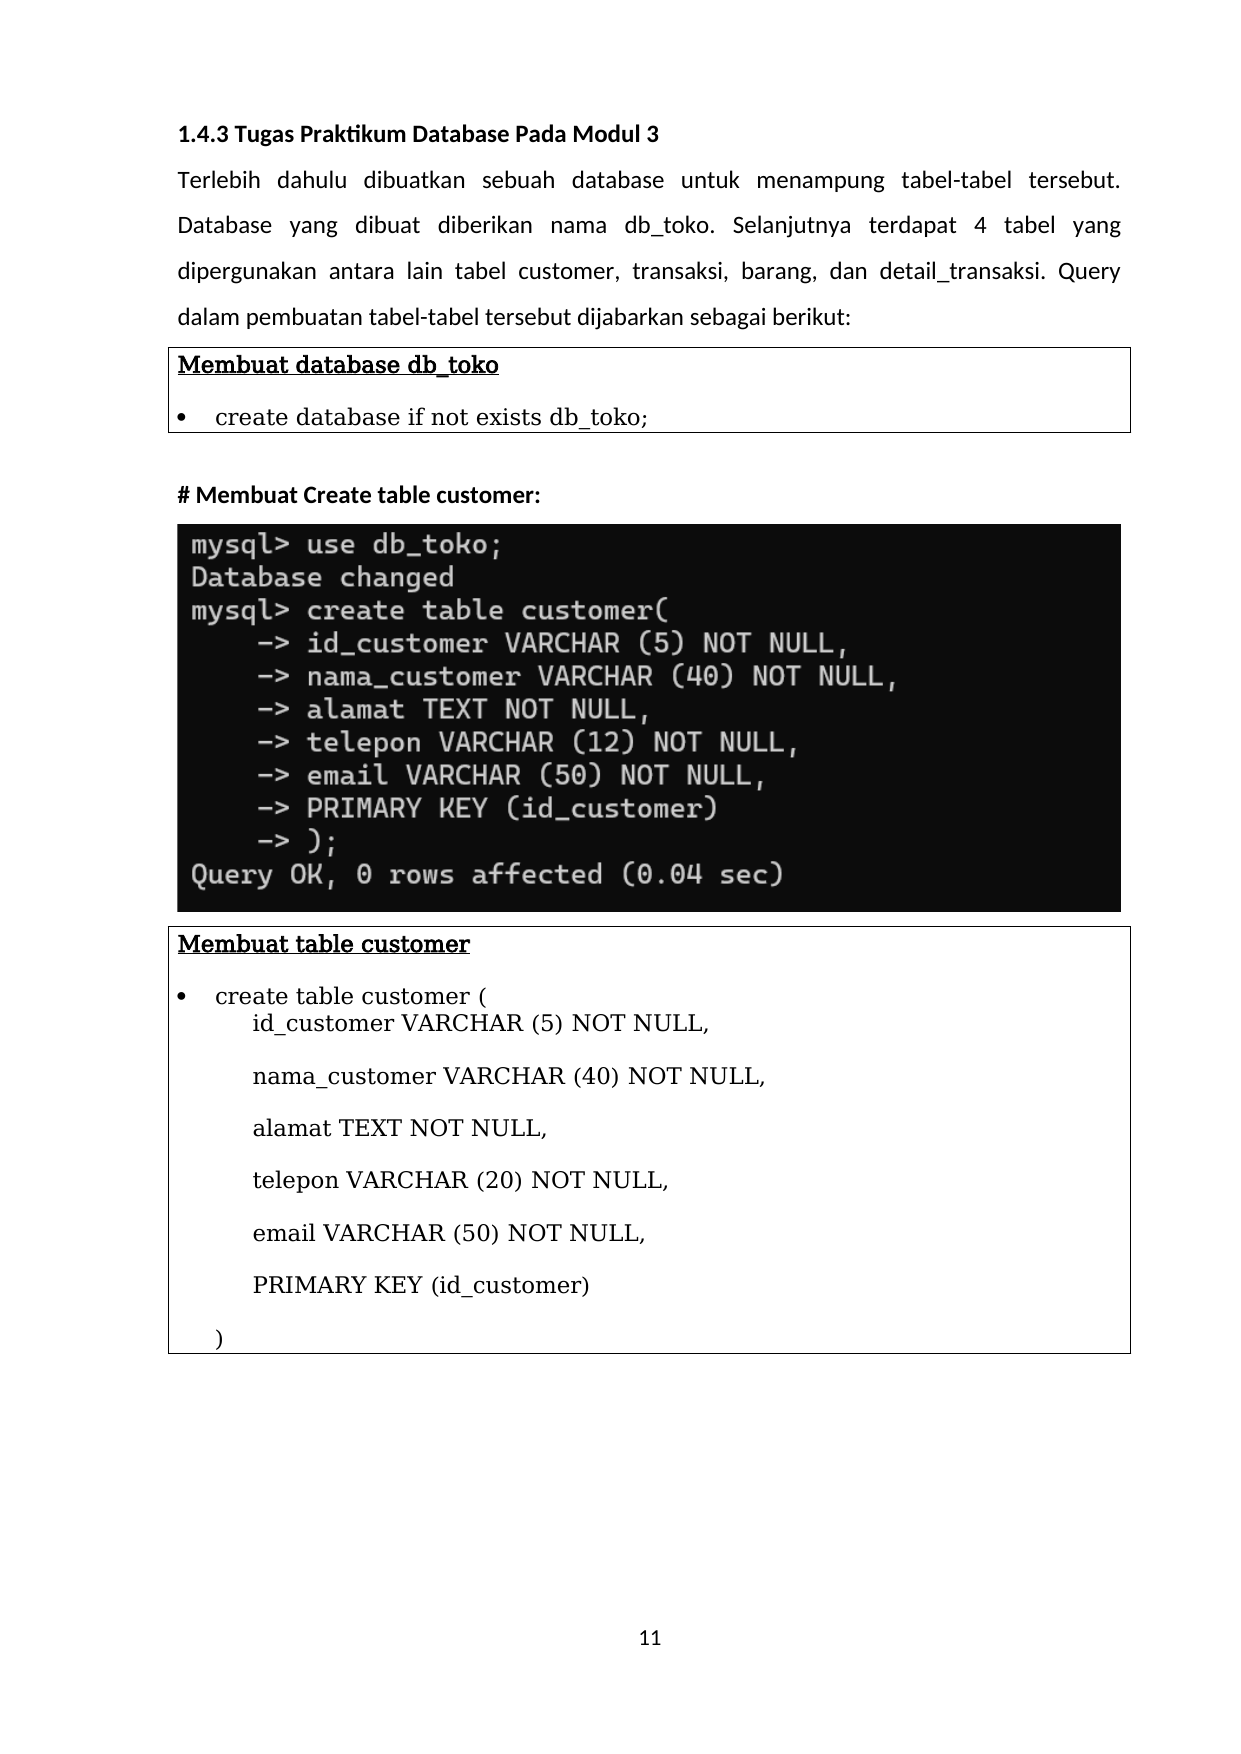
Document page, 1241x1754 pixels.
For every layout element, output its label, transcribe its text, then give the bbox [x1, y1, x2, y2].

text PRIMARY KEY (id_customer) [169, 1268, 1130, 1298]
text ) [169, 1320, 1130, 1353]
list create table customer ( [169, 978, 1130, 1009]
text Membuat database db_toko [169, 348, 1130, 377]
list # Membuat Create table customer: [177, 479, 1122, 509]
text id_customer VARCHAR (5) NOT NULL, [177, 1009, 1122, 1037]
picture [177, 524, 1121, 912]
list Terlebih dahulu dibuatkan sebuah database untuk menampung tabel-tabel tersebut. Database yang dibuat diberikan nama db_toko. Selanjutnya terdapat 4 tabel yang dipergunakan antara lain tabel customer, transaksi, barang, dan detail_transaksi. Query dalam pembuatan tabel-tabel tersebut dijabarkan sebagai berikut: [177, 164, 1122, 332]
text alamat TEXT NOT NULL, [169, 1111, 1130, 1141]
text telepon VARCHAR (20) NOT NULL, [169, 1163, 1130, 1194]
list 1.4.3 Tugas Praktikum Database Pada Modul 3 [177, 118, 1122, 149]
text Membuat table customer [169, 927, 1130, 957]
list create database if not exists db_toko; [169, 399, 1130, 432]
text email VARCHAR (50) NOT NULL, [169, 1216, 1130, 1246]
text nama_customer VARCHAR (40) NOT NULL, [169, 1058, 1130, 1089]
